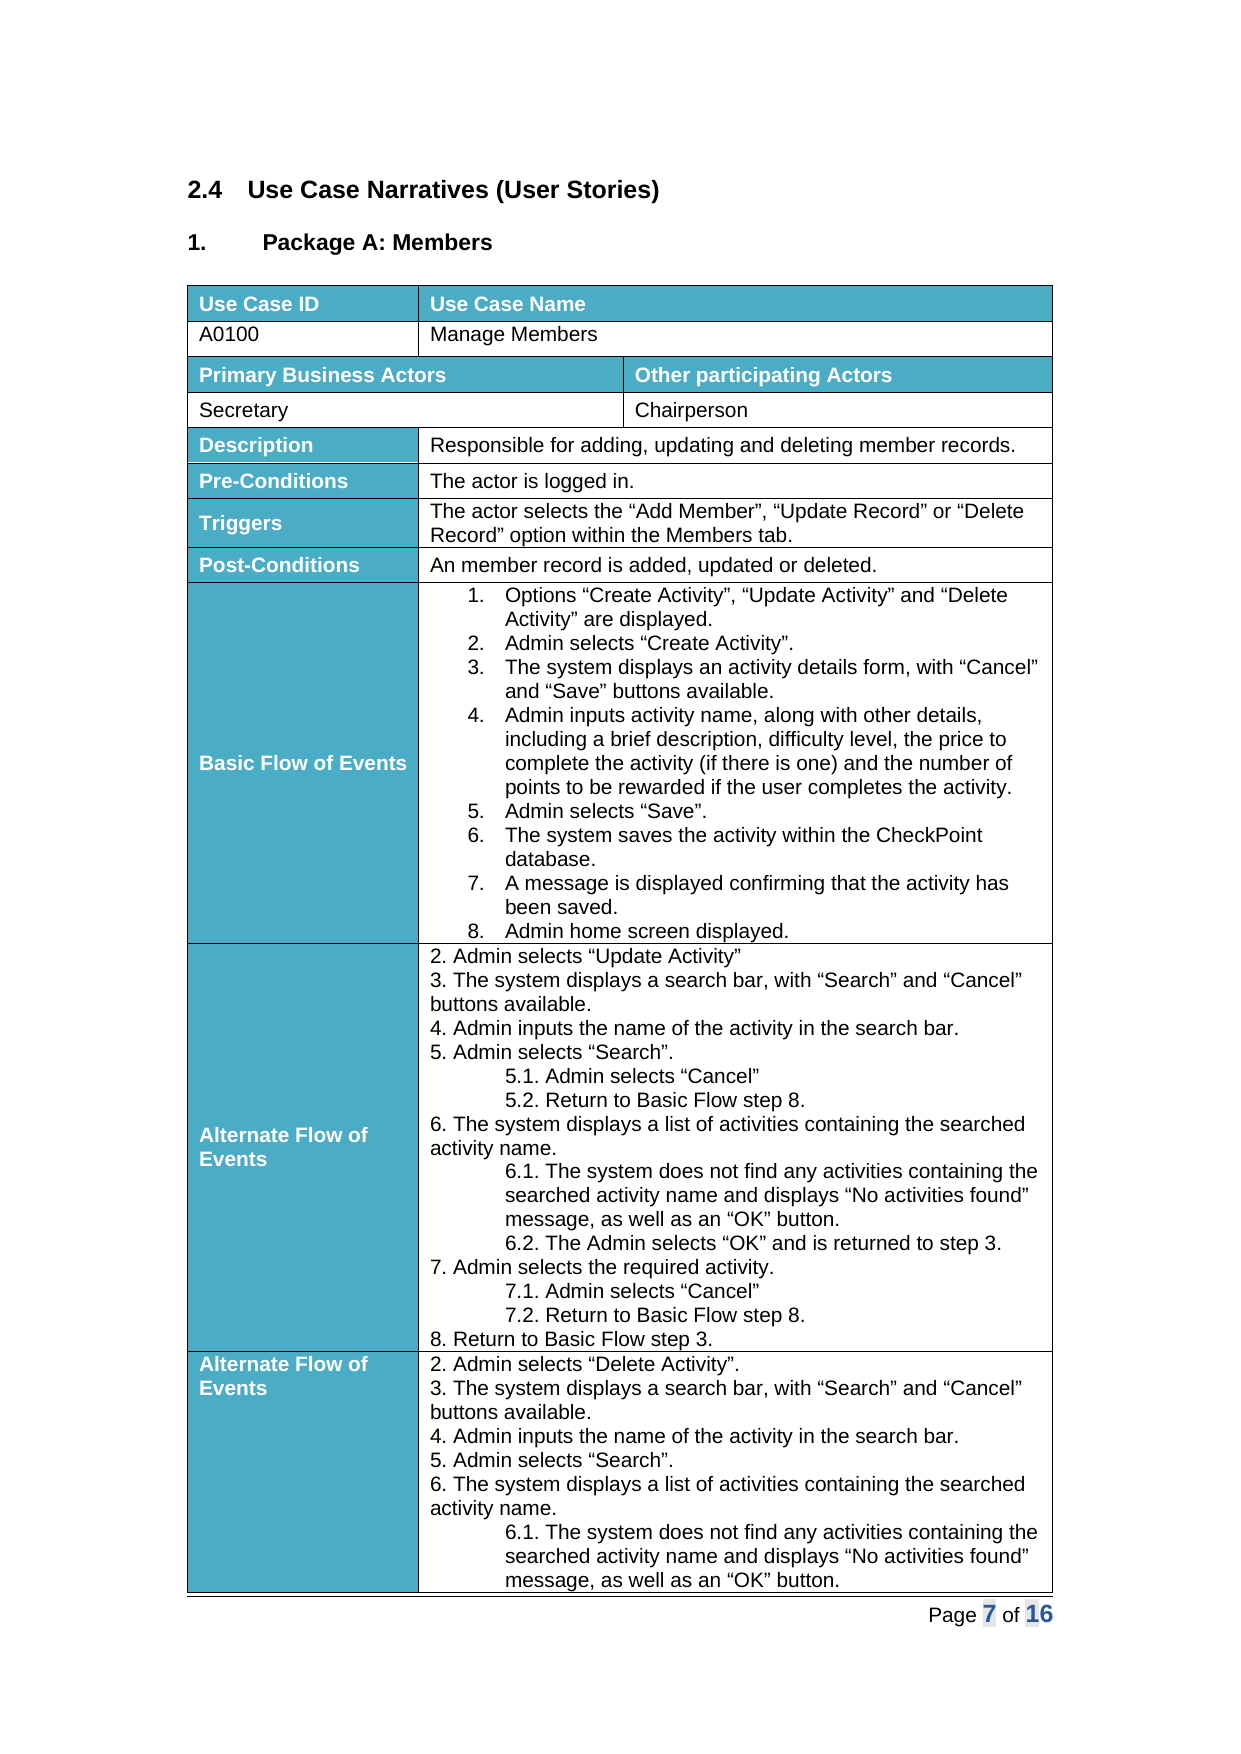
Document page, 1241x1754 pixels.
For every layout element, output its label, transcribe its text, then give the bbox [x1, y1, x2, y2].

table_cell Basic Flow of Events [188, 583, 418, 943]
table_cell Post-Conditions [188, 548, 418, 582]
table_cell 2. Admin selects “Update Activity” 3. The system displays a search bar, with “Search” and “Cancel” buttons available. 4. Admin inputs the name of the activity in the search bar. 5. Admin selects “Search”. 5.1. Admin selects “Cancel” 5.2. Return to Basic Flow step 8. 6. The system displays a list of activities containing the searched activity name. 6.1. The system does not find any activities containing the searched activity name and displays “No activities found” message, as well as an “OK” button. 6.2. The Admin selects “OK” and is returned to step 3. 7. Admin selects the required activity. 7.1. Admin selects “Cancel” 7.2. Return to Basic Flow step 8. 8. Return to Basic Flow step 3. [419, 944, 1052, 1351]
table_cell Primary Business Actors [188, 357, 623, 392]
subtitle Use Case Narratives (User Stories) [187, 175, 1053, 204]
table_cell Description [188, 428, 418, 462]
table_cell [419, 1352, 1052, 1592]
table_header Use Case ID [188, 286, 418, 321]
table_cell The actor is logged in. [419, 464, 1052, 498]
table_header Use Case Name [419, 286, 1052, 321]
table_cell Secretary [188, 393, 623, 427]
table_cell Responsible for adding, updating and deleting member records. [419, 428, 1052, 462]
table_cell The actor selects the “Add Member”, “Update Record” or “Delete Record” option within the Members tab. [419, 499, 1052, 547]
table_cell A0100 [188, 322, 418, 356]
subtitle Package A: Members [187, 229, 1053, 255]
table_cell Chairperson [624, 393, 1052, 427]
table_cell Other participating Actors [624, 357, 1052, 392]
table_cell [188, 1352, 418, 1592]
table_cell Options “Create Activity”, “Update Activity” and “Delete Activity” are displayed. Admin selects “Create Activity”. The system displays an activity details form, with “Cancel” and “Save” buttons available. Admin inputs activity name, along with other details, including a brief description, difficulty level, the price to complete the activity (if there is one) and the number of points to be rewarded if the user completes the activity. Admin selects “Save”. The system saves the activity within the CheckPoint database. A message is displayed confirming that the activity has been saved. Admin home screen displayed. [419, 583, 1052, 943]
table_cell An member record is added, updated or deleted. [419, 548, 1052, 582]
table_cell Pre-Conditions [188, 464, 418, 498]
table_cell Alternate Flow of Events [188, 944, 418, 1351]
table_cell Triggers [188, 499, 418, 547]
table_cell Manage Members [419, 322, 1052, 356]
